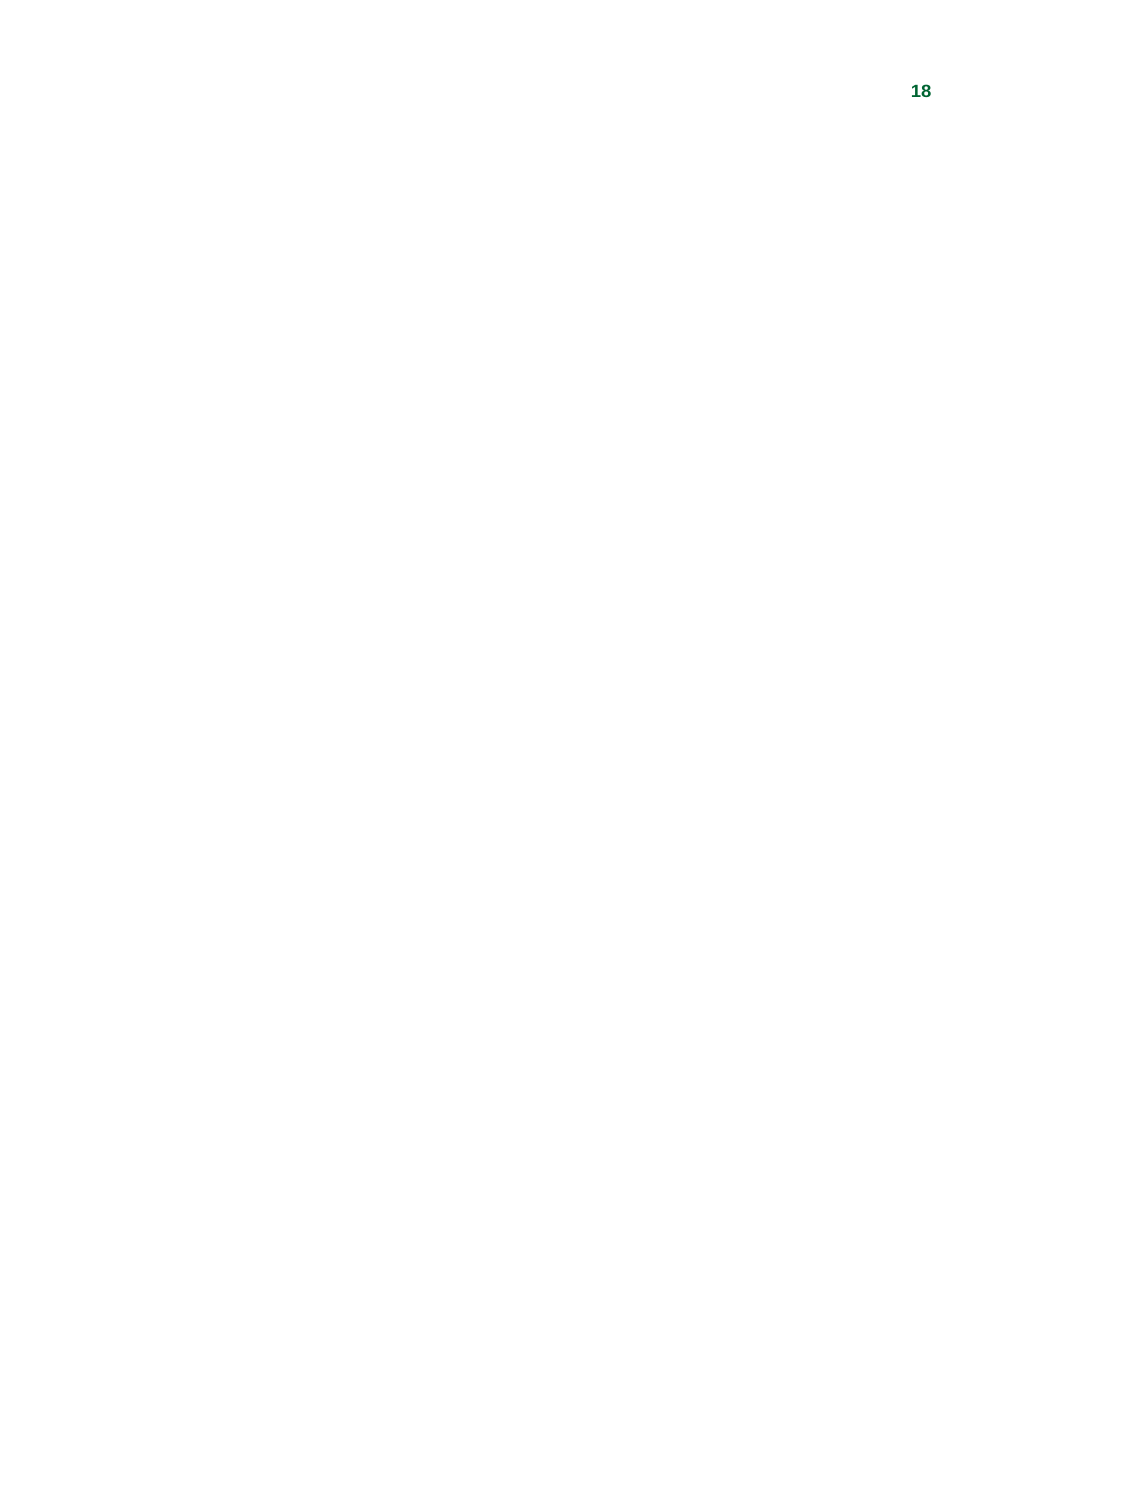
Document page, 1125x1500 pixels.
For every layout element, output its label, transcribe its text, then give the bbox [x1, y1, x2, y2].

text 18 [87, 81, 931, 102]
